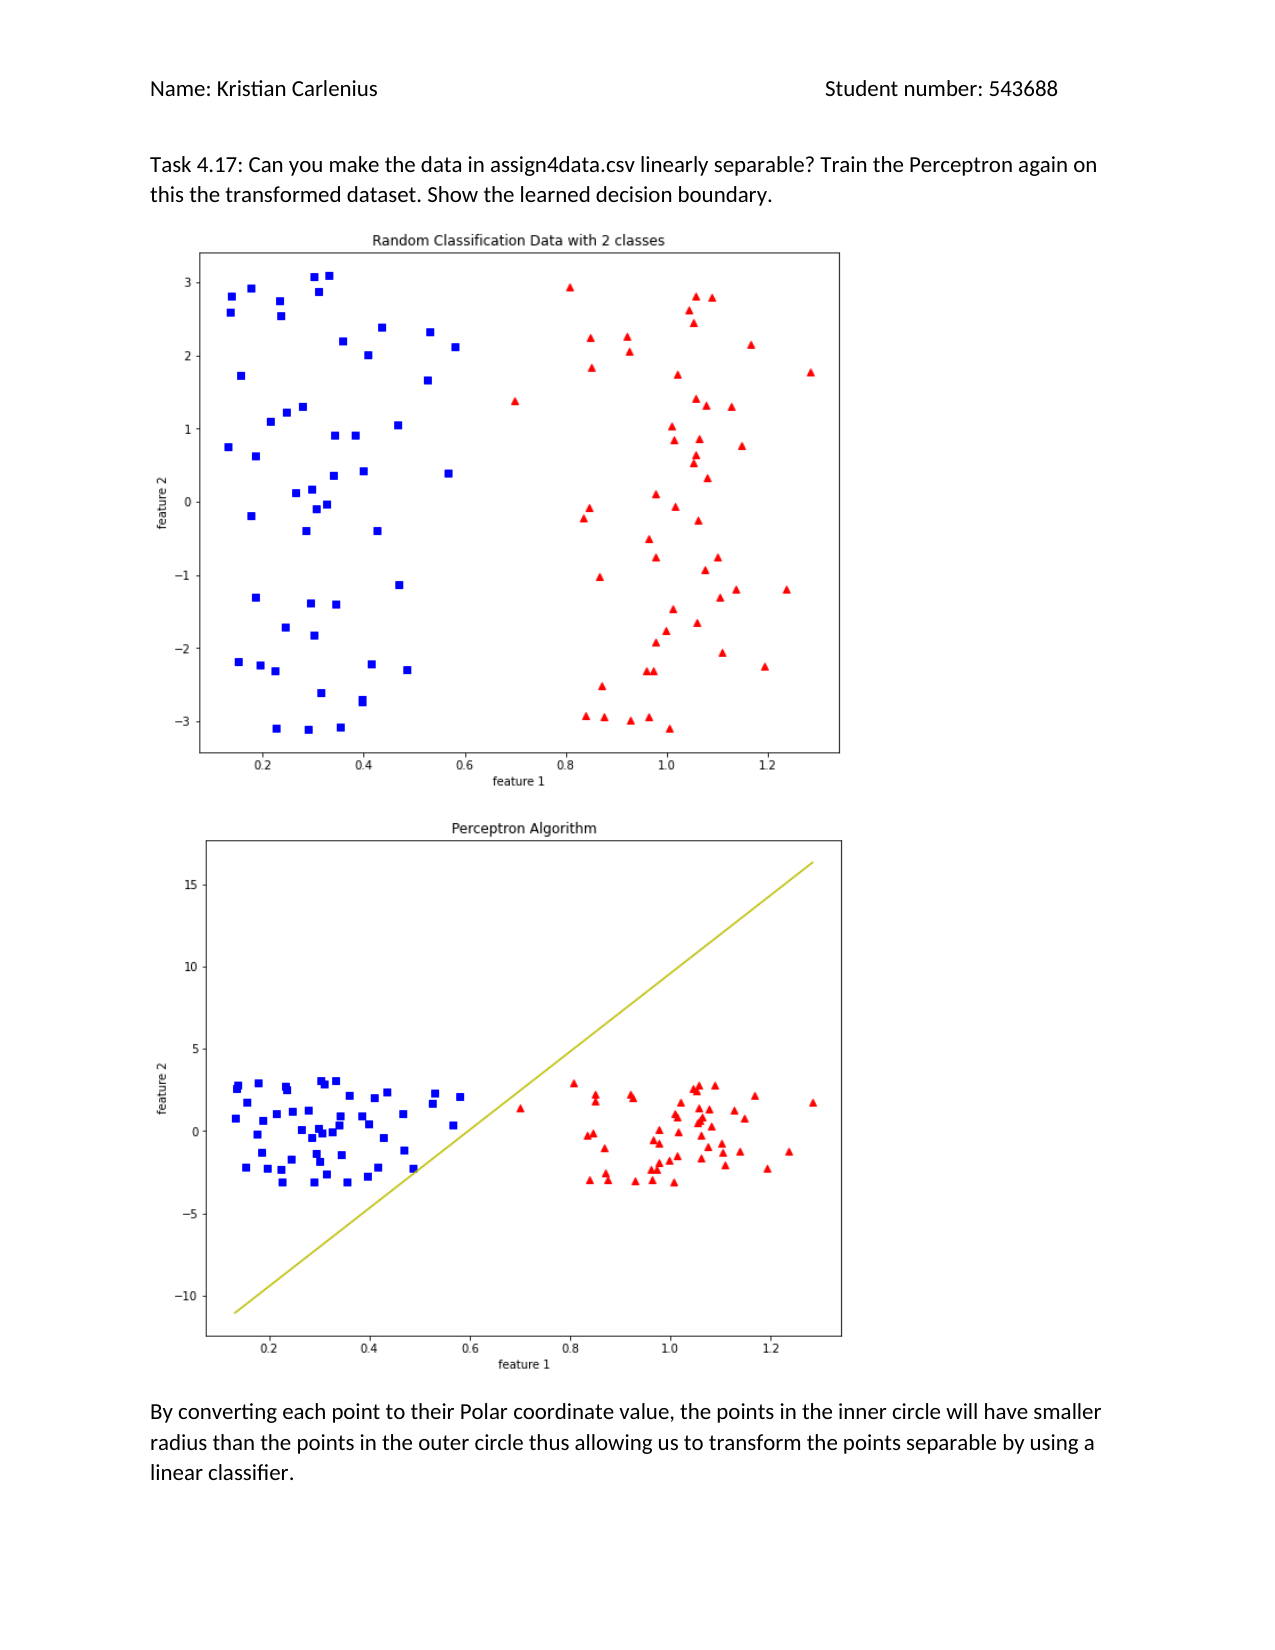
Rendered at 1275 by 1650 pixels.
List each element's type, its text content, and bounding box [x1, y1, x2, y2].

text Task 4.17: Can you make the data in assign4data.csv linearly separable? Train the Perceptron again on this the transformed dataset. Show the learned decision boundary. [150, 150, 1125, 208]
picture [150, 814, 849, 1379]
text By converting each point to their Polar coordinate value, the points in the inner circle will have smaller radius than the points in the outer circle thus allowing us to transform the points separable by using a linear classifier. [150, 1397, 1125, 1486]
picture [150, 227, 847, 796]
